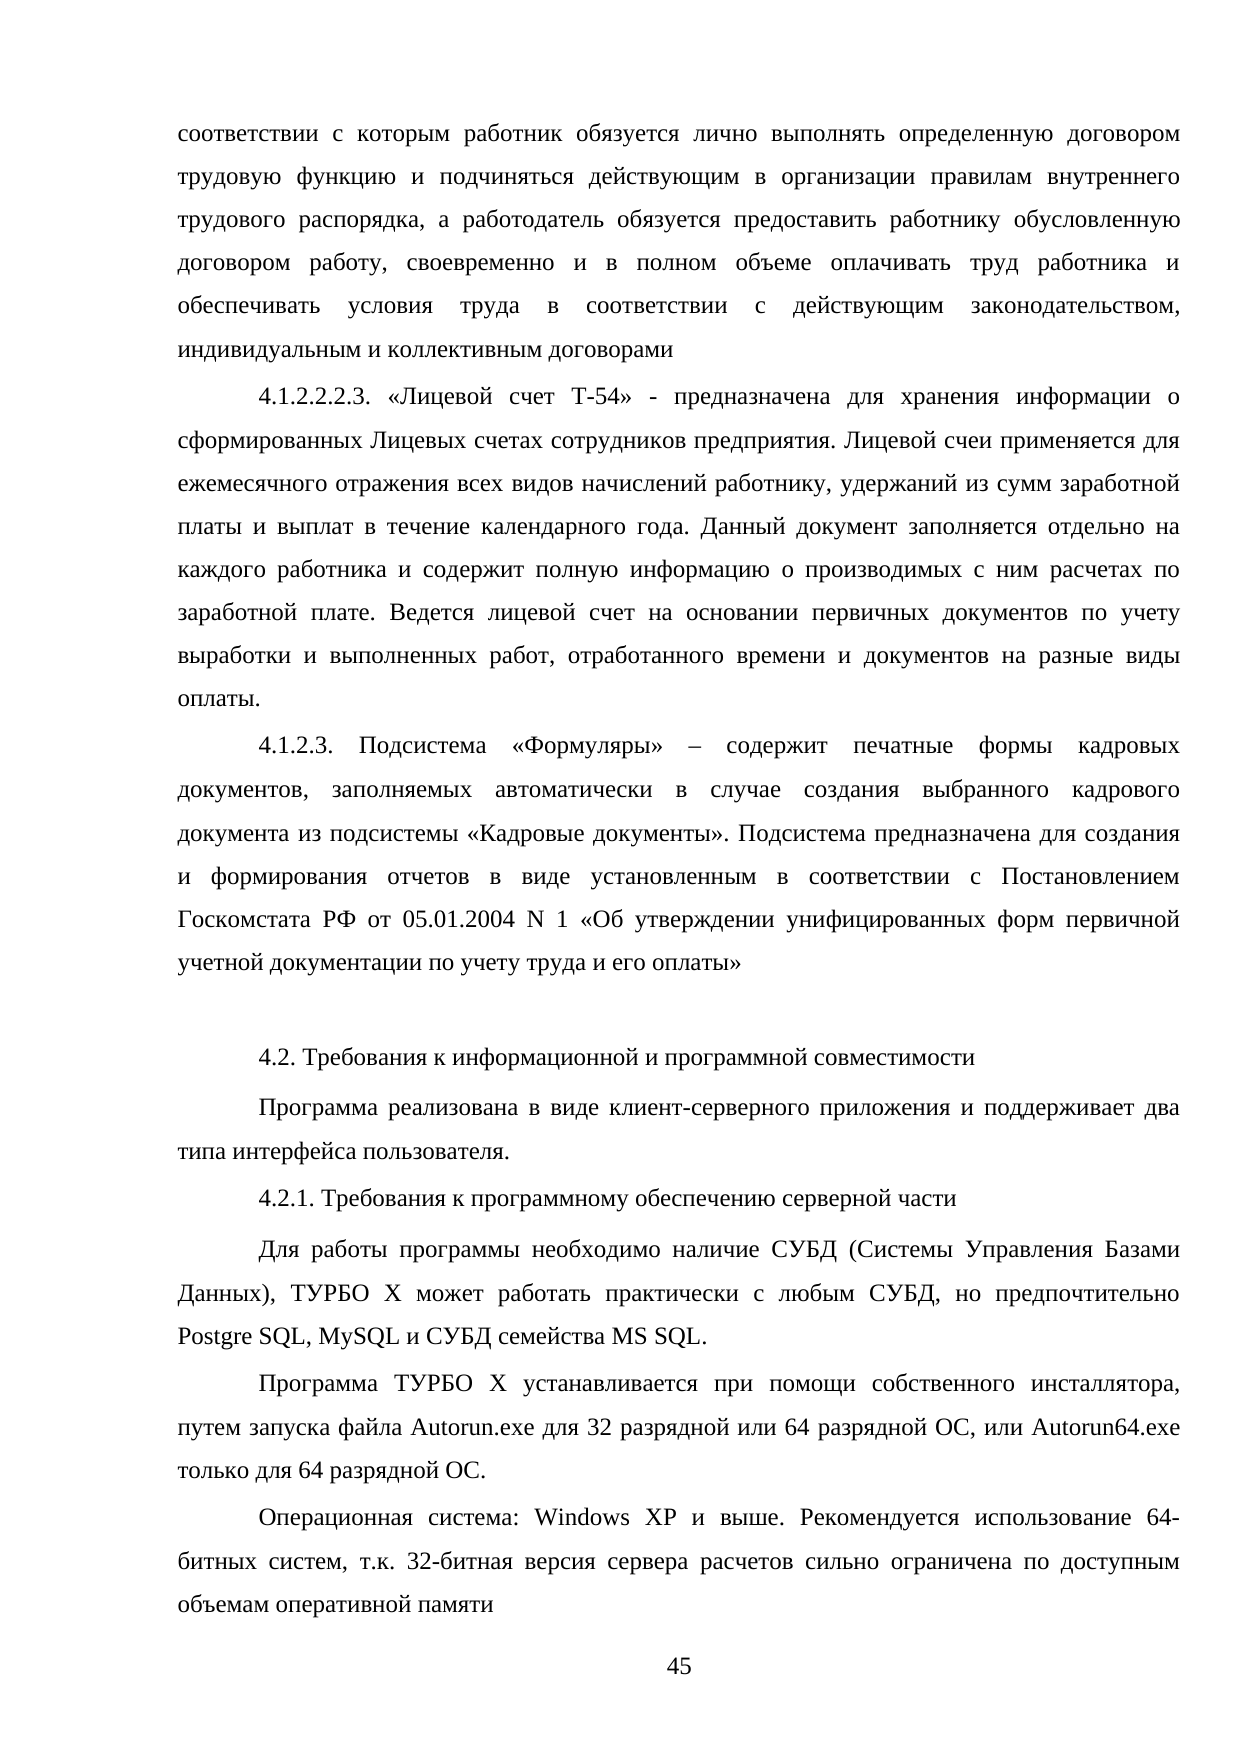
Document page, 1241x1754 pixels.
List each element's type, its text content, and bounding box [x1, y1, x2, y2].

text 4.1.2.2.2.3. «Лицевой счет Т-54» - предназначена для хранения информации о сформированных Лицевых счетах сотрудников предприятия. Лицевой счеи применяется для ежемесячного отражения всех видов начислений работнику, удержаний из сумм заработной платы и выплат в течение календарного года. Данный документ заполняется отдельно на каждого работника и содержит полную информацию о производимых с ним расчетах по заработной плате. Ведется лицевой счет на основании первичных документов по учету выработки и выполненных работ, отработанного времени и документов на разные виды оплаты. [177, 377, 1181, 712]
text Программа ТУРБО Х устанавливается при помощи собственного инсталлятора, путем запуска файла Autorun.exe для 32 разрядной или 64 разрядной ОС, или Autorun64.exe только для 64 разрядной ОС. [177, 1364, 1181, 1484]
text 4.2. Требования к информационной и программной совместимости [177, 1038, 1181, 1072]
text 4.1.2.3. Подсистема «Формуляры» – содержит печатные формы кадровых документов, заполняемых автоматически в случае создания выбранного кадрового документа из подсистемы «Кадровые документы». Подсистема предназначена для создания и формирования отчетов в виде установленным в соответствии с Постановлением Госкомстата РФ от 05.01.2004 N 1 «Об утверждении унифицированных форм первичной учетной документации по учету труда и его оплаты» [177, 727, 1181, 976]
text Для работы программы необходимо наличие СУБД (Системы Управления Базами Данных), ТУРБО Х может работать практически с любым СУБД, но предпочтительно Postgre SQL, MySQL и СУБД семейства MS SQL. [177, 1230, 1181, 1349]
text Программа реализована в виде клиент-серверного приложения и поддерживает два типа интерфейса пользователя. [177, 1088, 1181, 1165]
text 4.2.1. Требования к программному обеспечению серверной части [177, 1179, 1181, 1213]
text Операционная система: Windows XP и выше. Рекомендуется использование 64-битных систем, т.к. 32-битная версия сервера расчетов сильно ограничена по доступным объемам оперативной памяти [177, 1498, 1181, 1618]
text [177, 118, 1181, 362]
